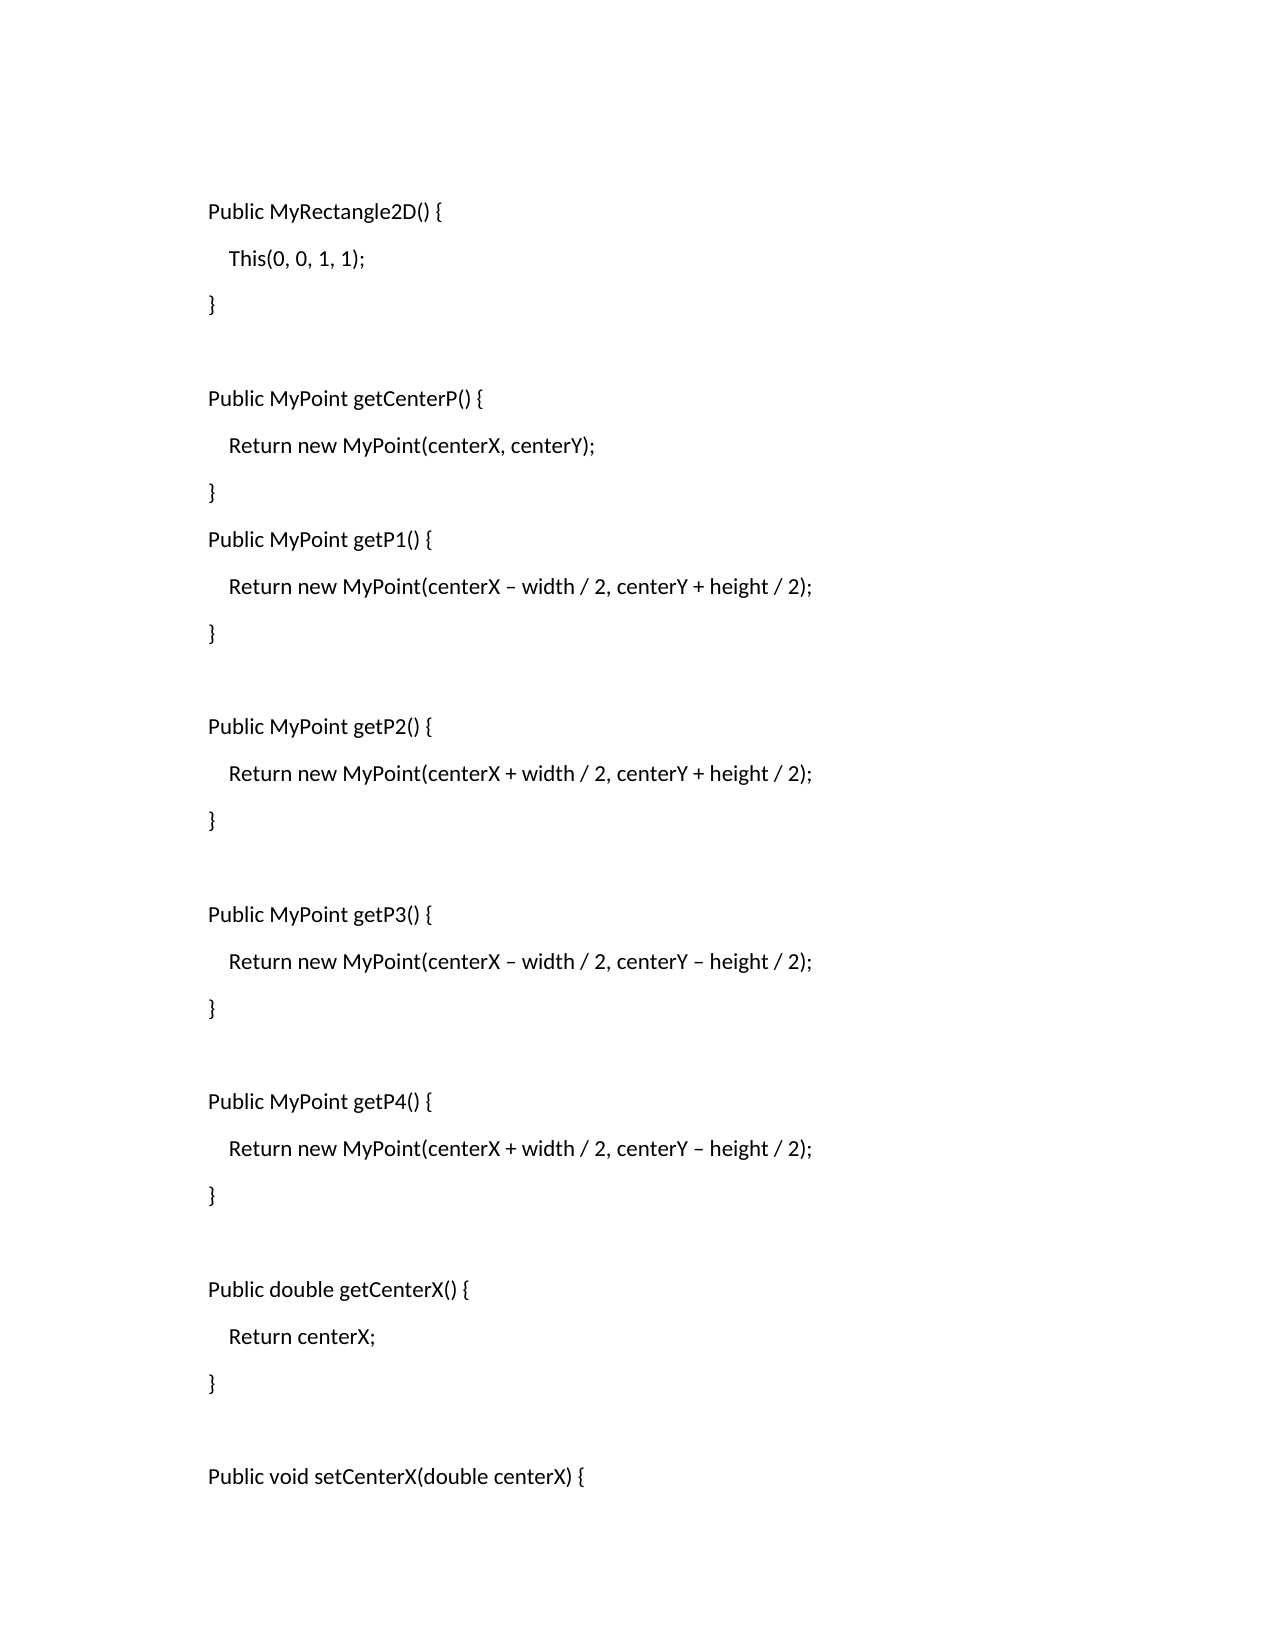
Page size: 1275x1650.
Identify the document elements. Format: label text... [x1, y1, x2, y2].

text Public MyPoint getP3() { [187, 900, 1087, 928]
text } [187, 291, 1087, 319]
text Return new MyPoint(centerX + width / 2, centerY + height / 2); [187, 759, 1087, 787]
text Return new MyPoint(centerX – width / 2, centerY – height / 2); [187, 947, 1087, 975]
text Return centerX; [187, 1322, 1087, 1350]
text Return new MyPoint(centerX, centerY); [187, 431, 1087, 459]
text Public double getCenterX() { [187, 1275, 1087, 1303]
text } [187, 1369, 1087, 1397]
text } [187, 1181, 1087, 1209]
text } [187, 619, 1087, 647]
text } [187, 994, 1087, 1022]
text Public MyPoint getP1() { [187, 525, 1087, 553]
text Public void setCenterX(double centerX) { [187, 1462, 1087, 1491]
text This(0, 0, 1, 1); [187, 244, 1087, 272]
text } [187, 478, 1087, 506]
text } [187, 806, 1087, 834]
text Public MyPoint getP4() { [187, 1087, 1087, 1116]
text Public MyPoint getCenterP() { [187, 384, 1087, 412]
text Return new MyPoint(centerX + width / 2, centerY – height / 2); [187, 1134, 1087, 1162]
text Return new MyPoint(centerX – width / 2, centerY + height / 2); [187, 572, 1087, 600]
text Public MyRectangle2D() { [187, 197, 1087, 225]
text Public MyPoint getP2() { [187, 712, 1087, 741]
